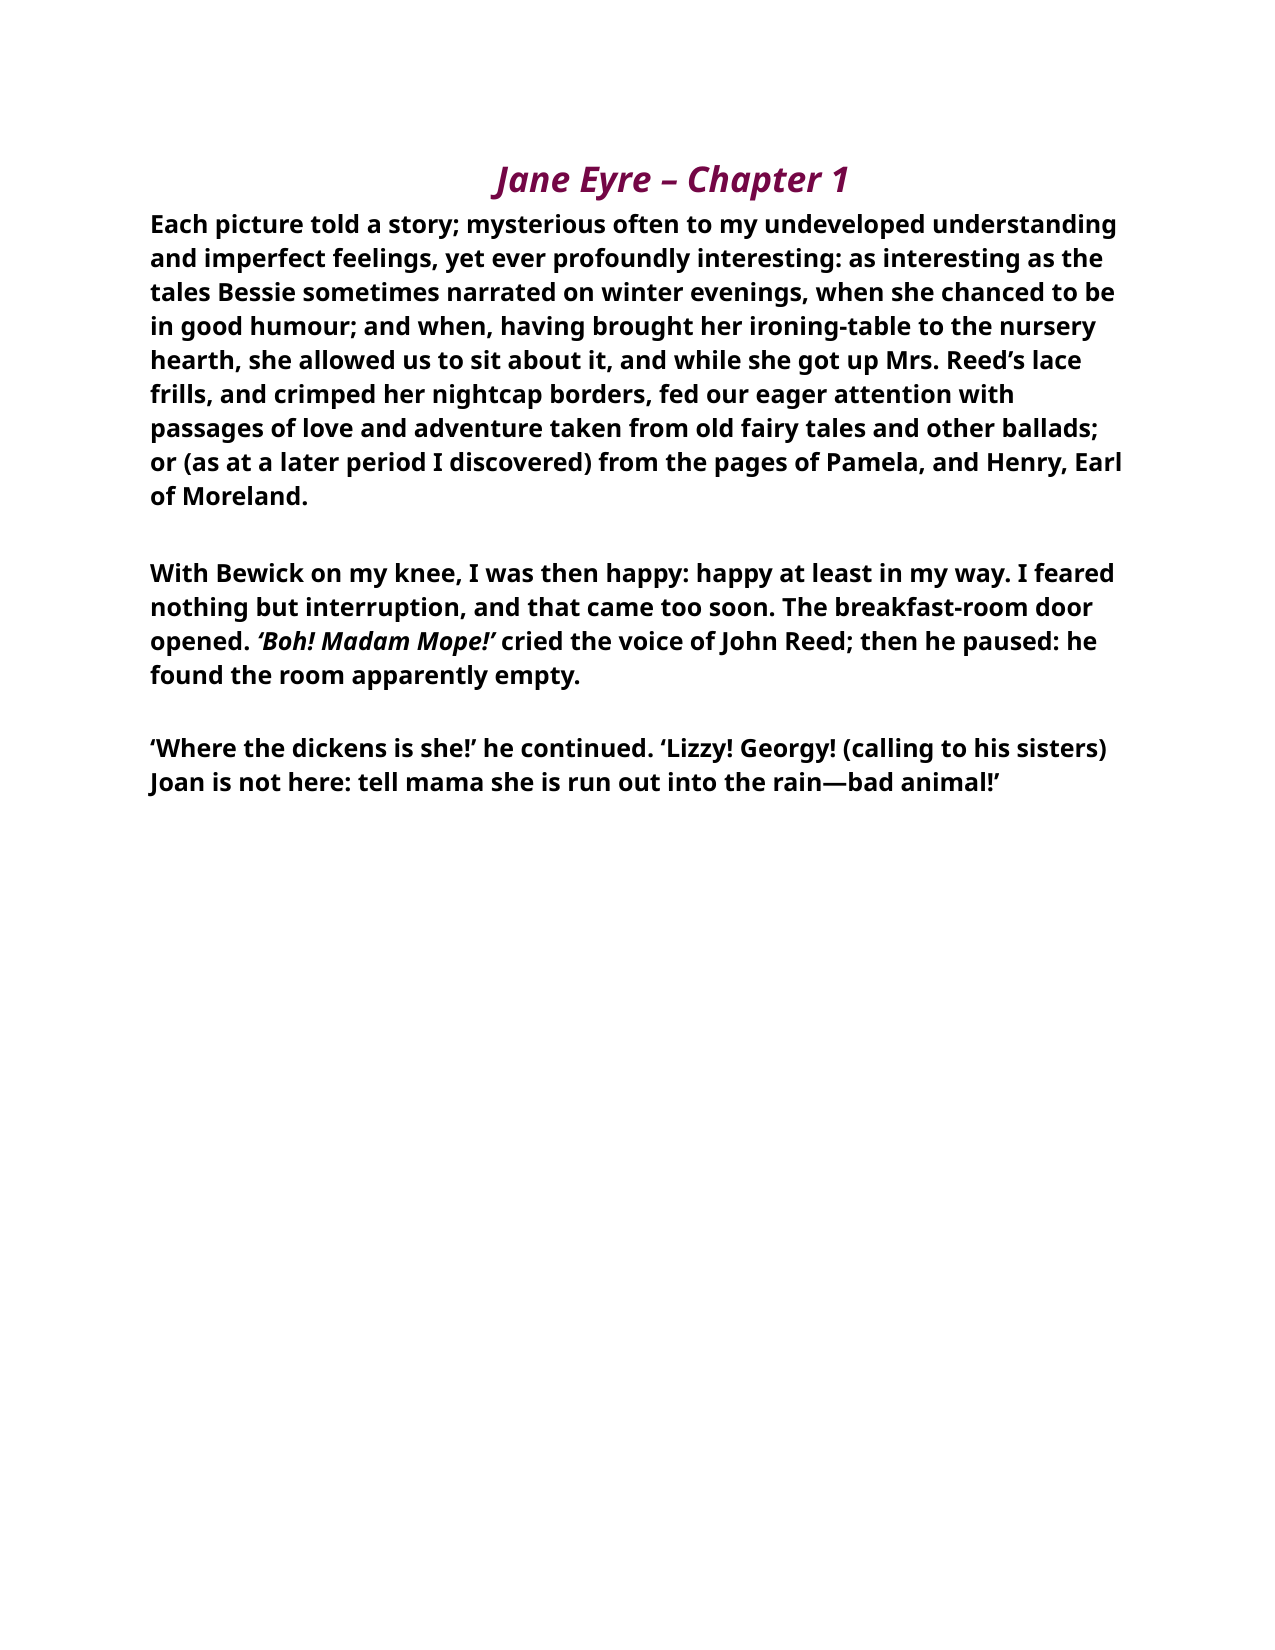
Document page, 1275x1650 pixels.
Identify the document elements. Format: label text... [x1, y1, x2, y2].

text Each picture told a story; mysterious often to my undeveloped understanding and imperfect feelings, yet ever profoundly interesting: as interesting as the tales Bessie sometimes narrated on winter evenings, when she chanced to be in good humour; and when, having brought her ironing-table to the nursery hearth, she allowed us to sit about it, and while she got up Mrs. Reed’s lace frills, and crimped her nightcap borders, fed our eager attention with passages of love and adventure taken from old fairy tales and other ballads; or (as at a later period I discovered) from the pages of Pamela, and Henry, Earl of Moreland. [150, 207, 1125, 513]
text Jane Eyre – Chapter 1 [150, 154, 1125, 202]
text With Bewick on my knee, I was then happy: happy at least in my way. I feared nothing but interruption, and that came too soon. The breakfast-room door opened. ‘Boh! Madam Mope!’ cried the voice of John Reed; then he paused: he found the room apparently empty. [150, 556, 1125, 692]
text ‘Where the dickens is she!’ he continued. ‘Lizzy! Georgy! (calling to his sisters) Joan is not here: tell mama she is run out into the rain—bad animal!’ [150, 731, 1125, 799]
